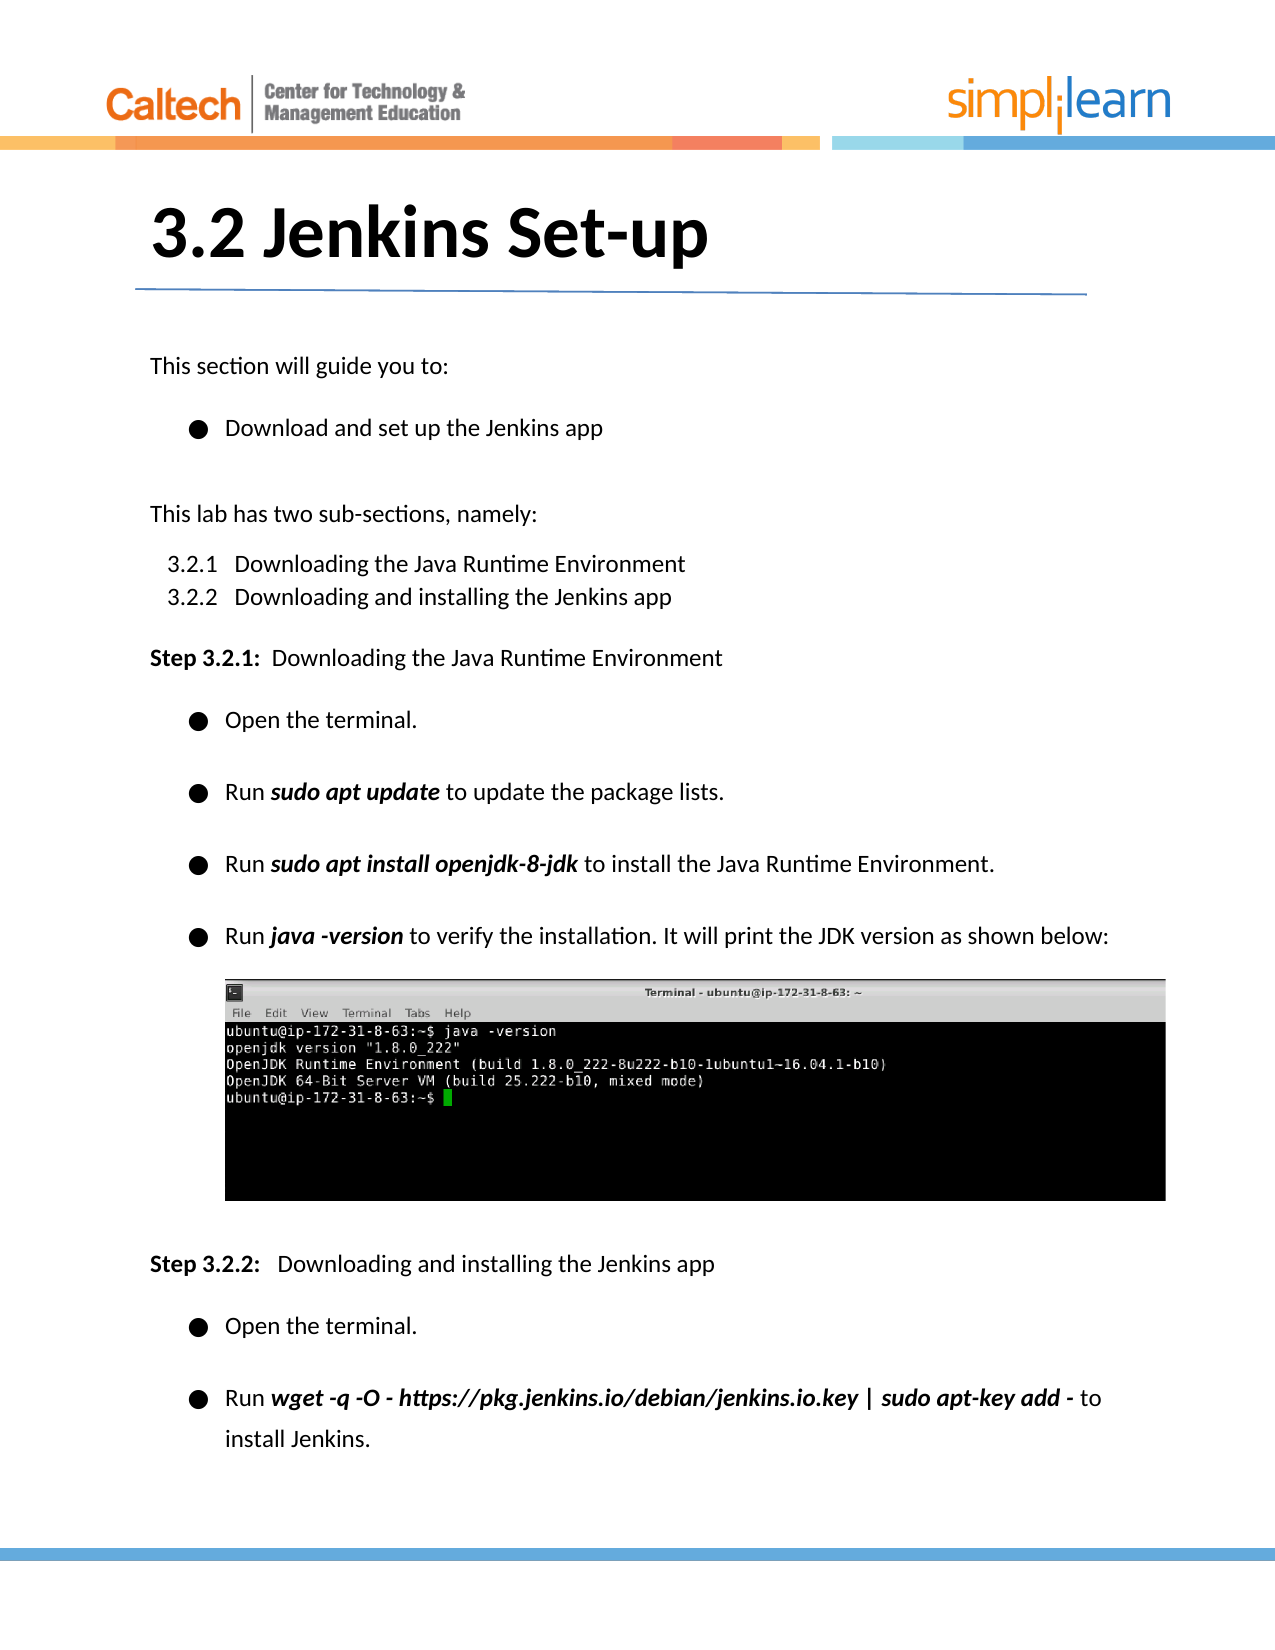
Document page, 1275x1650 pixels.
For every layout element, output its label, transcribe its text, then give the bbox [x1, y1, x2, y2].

text 3.2.1 Downloading the Java Runtime Environment [150, 548, 1125, 578]
list Run java -version to verify the installation. It will print the JDK version as shown below: [187, 907, 1125, 959]
text This lab has two sub-sections, namely: [150, 498, 1125, 529]
list Download and set up the Jenkins app [187, 400, 1125, 451]
picture [0, 76, 1275, 150]
text 3.2.2 Downloading and installing the Jenkins app [150, 581, 1125, 611]
picture [0, 1548, 1275, 1562]
text 3.2 Jenkins Set-up [150, 185, 1125, 277]
list Open the terminal. [187, 692, 1125, 743]
picture [106, 75, 466, 134]
list Run sudo apt install openjdk-8-jdk to install the Java Runtime Environment. [187, 836, 1125, 887]
text Step 3.2.1: Downloading the Java Runtime Environment [150, 642, 1125, 672]
text Step 3.2.2: Downloading and installing the Jenkins app [150, 1248, 1125, 1278]
text This section will guide you to: [150, 350, 1125, 381]
picture [225, 979, 1166, 1201]
list Run sudo apt update to update the package lists. [187, 763, 1125, 815]
list Open the terminal. [187, 1297, 1125, 1349]
list Run wget -q -O - https://pkg.jenkins.io/debian/jenkins.io.key | sudo apt-key add - to install Jenkins. [187, 1369, 1125, 1453]
